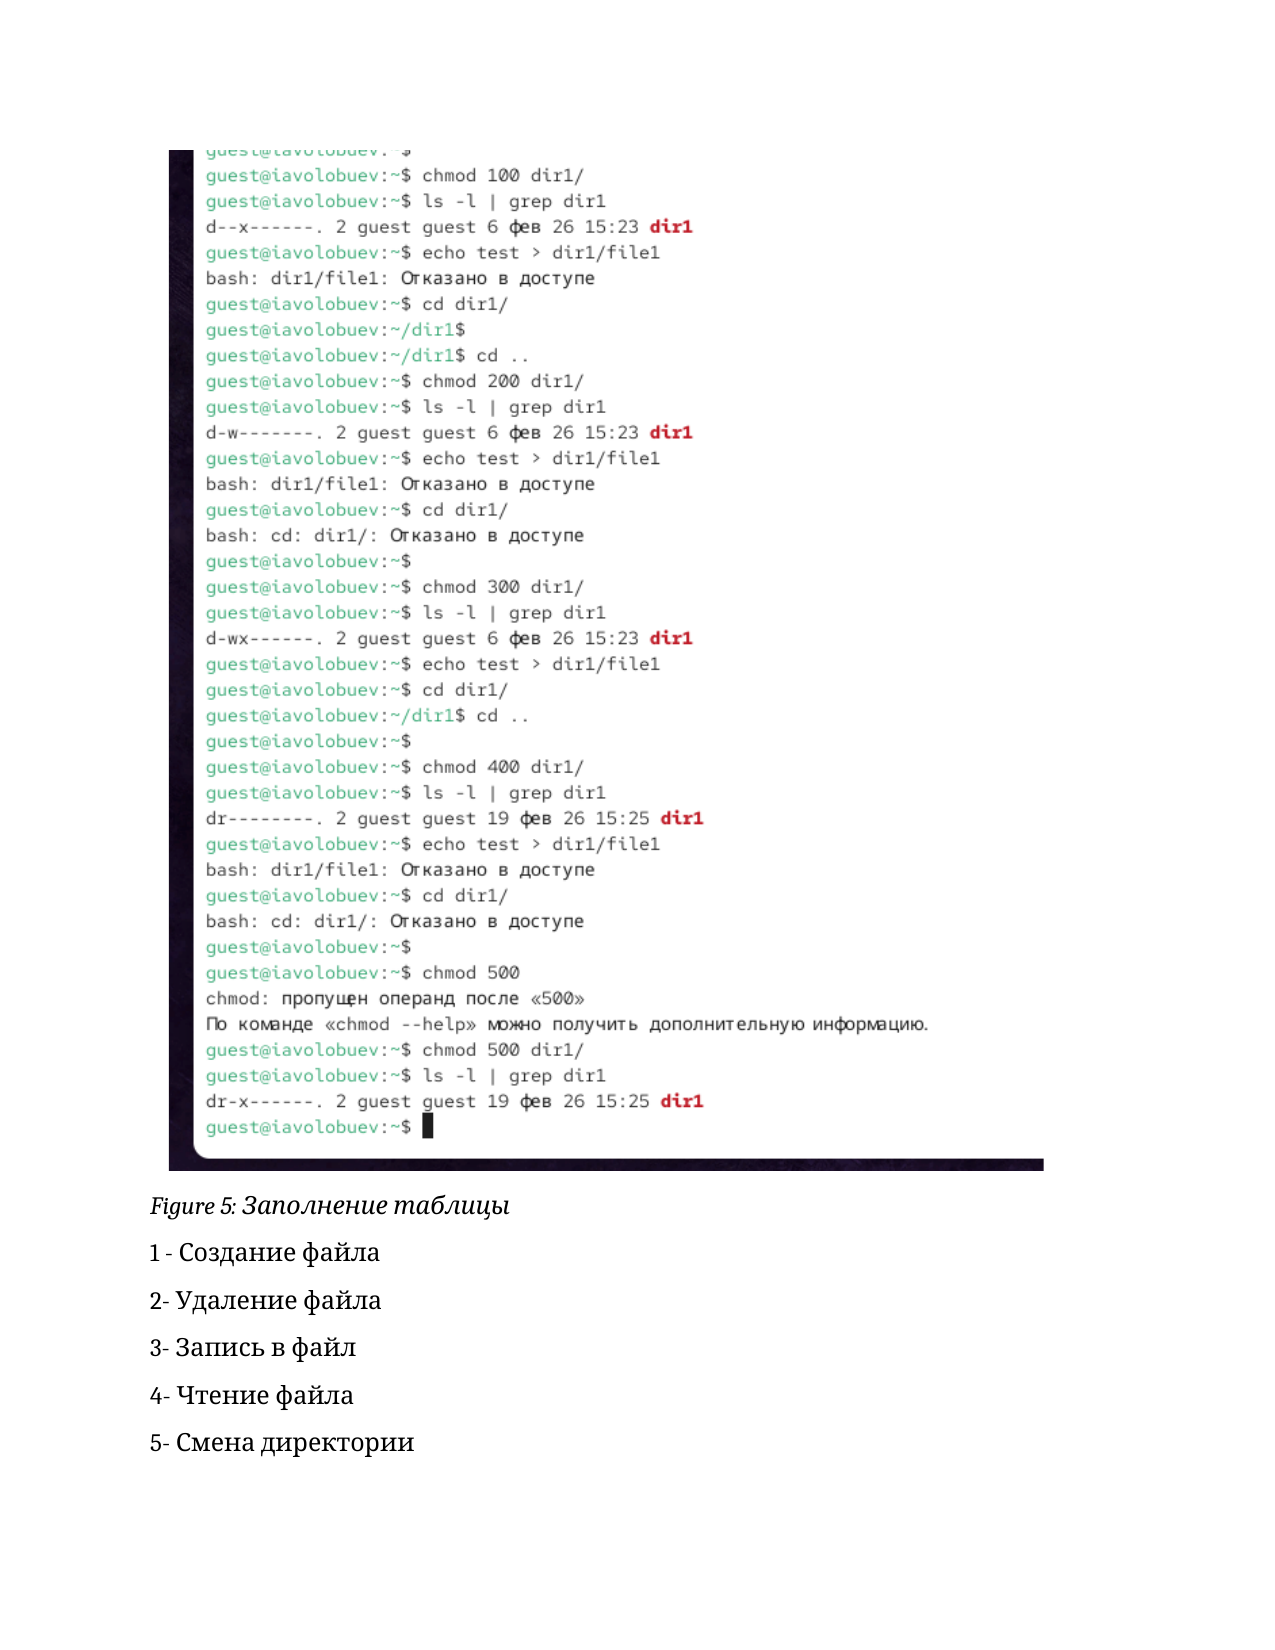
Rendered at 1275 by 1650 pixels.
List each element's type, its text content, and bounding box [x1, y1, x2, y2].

picture [168, 150, 1044, 1171]
text Figure 5: Заполнение таблицы [150, 1192, 1125, 1221]
text 4- Чтение файла [150, 1382, 1125, 1411]
text 5- Смена директории [150, 1429, 1125, 1458]
text 3- Запись в файл [150, 1334, 1125, 1363]
text 2- Удаление файла [150, 1287, 1125, 1316]
text 1 - Создание файла [150, 1239, 1125, 1268]
